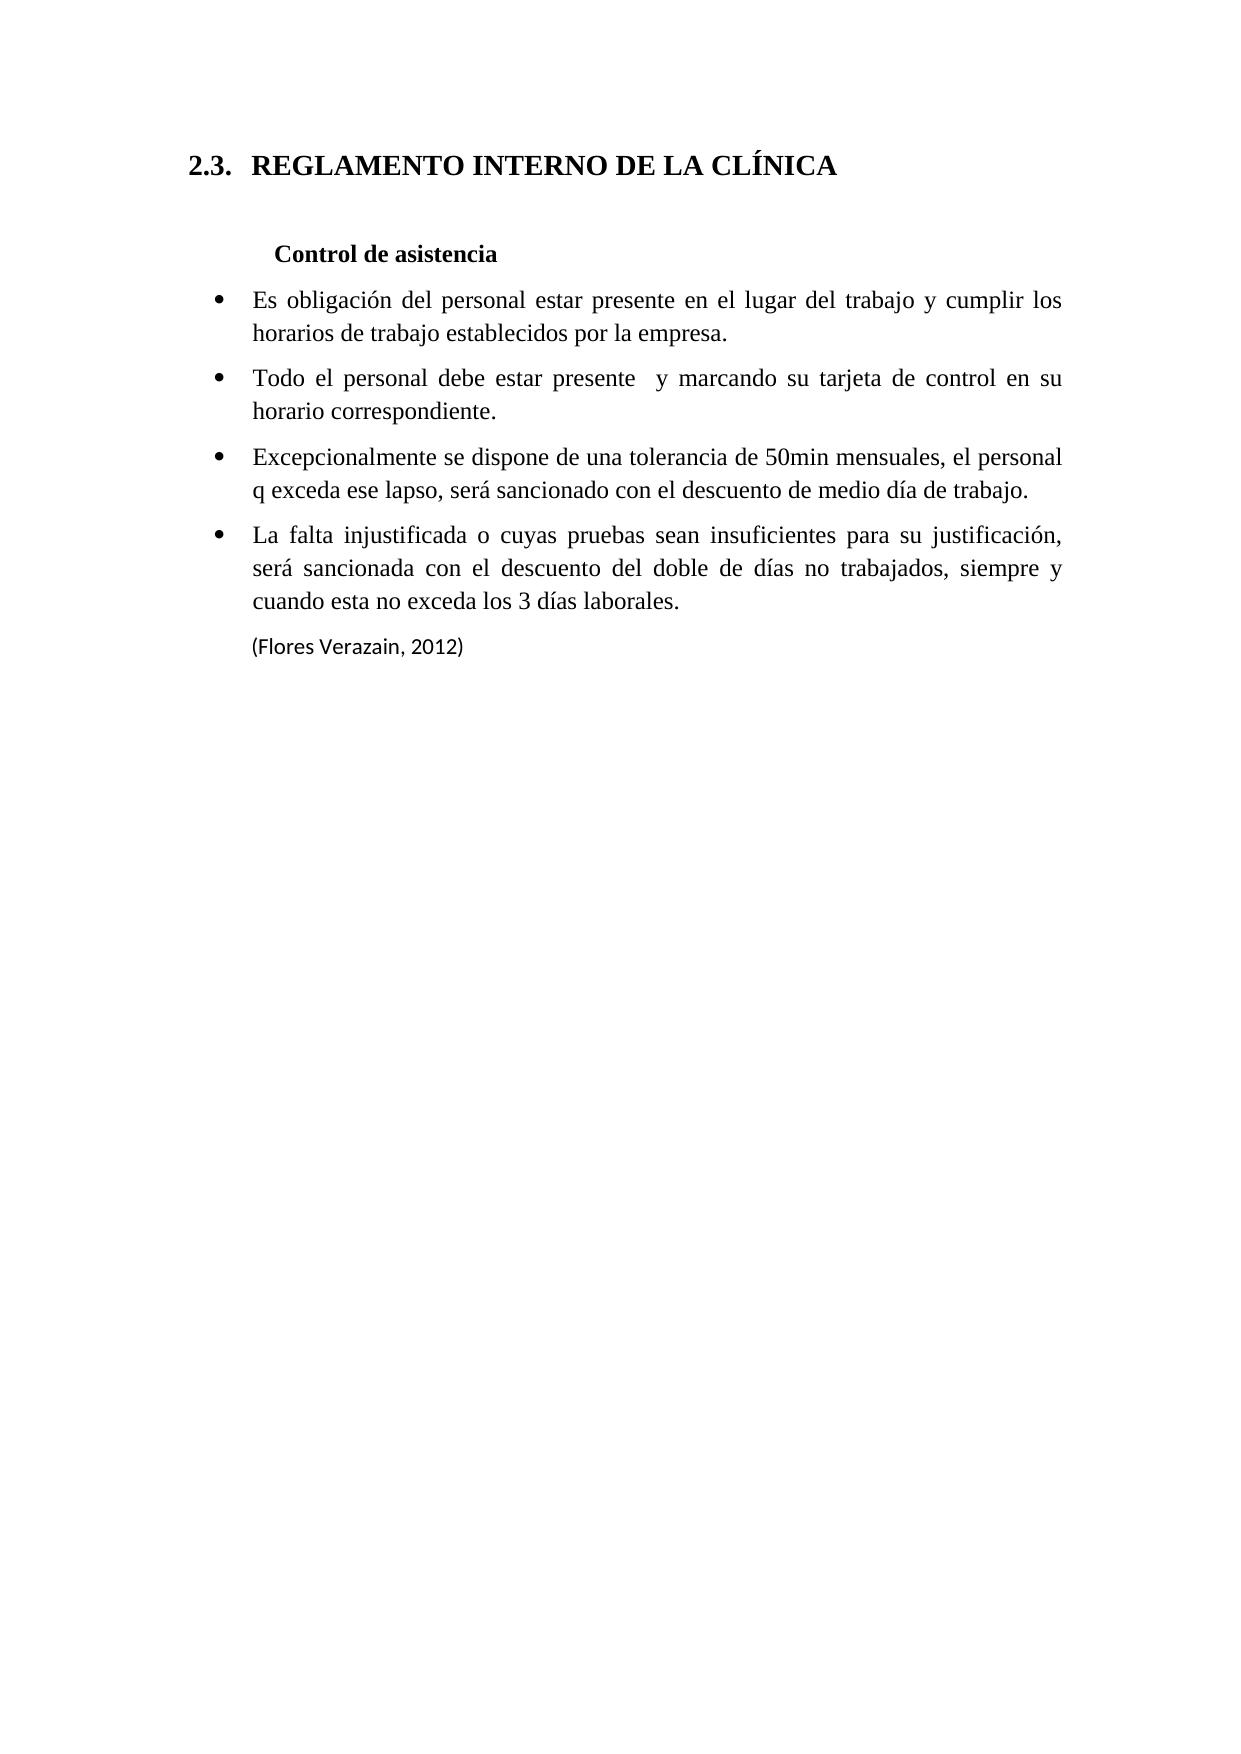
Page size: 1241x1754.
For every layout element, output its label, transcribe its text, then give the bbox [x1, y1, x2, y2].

list Es obligación del personal estar presente en el lugar del trabajo y cumplir los horarios de trabajo establecidos por la empresa. [215, 285, 1063, 346]
text Control de asistencia [274, 239, 1063, 268]
list La falta injustificada o cuyas pruebas sean insuficientes para su justificación, será sancionada con el descuento del doble de días no trabajados, siempre y cuando esta no exceda los 3 días laborales. [215, 520, 1063, 615]
list Excepcionalmente se dispone de una tolerancia de 50min mensuales, el personal q exceda ese lapso, será sancionado con el descuento de medio día de trabajo. [215, 442, 1063, 503]
list Todo el personal debe estar presente y marcando su tarjeta de control en su horario correspondiente. [215, 363, 1063, 425]
subtitle REGLAMENTO INTERNO DE LA CLÍNICA [188, 148, 1063, 181]
